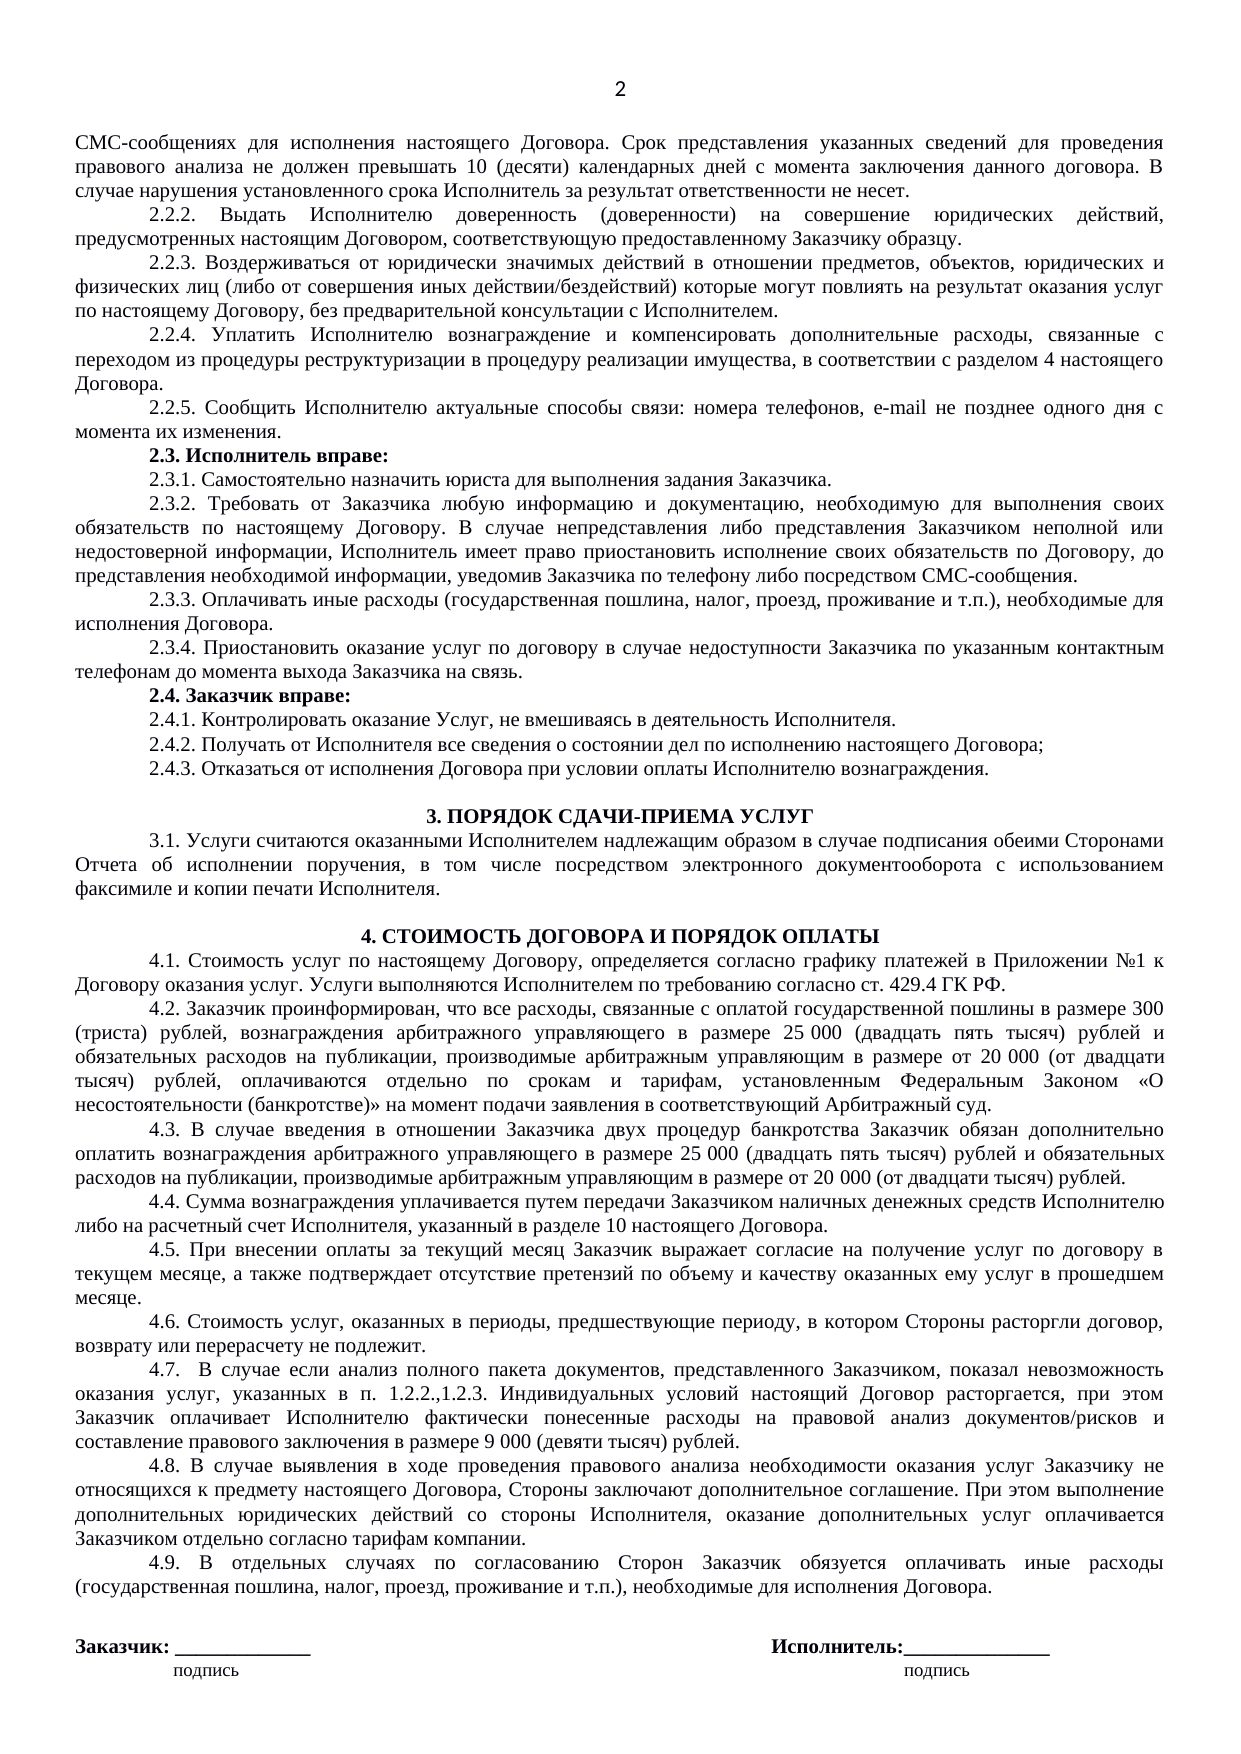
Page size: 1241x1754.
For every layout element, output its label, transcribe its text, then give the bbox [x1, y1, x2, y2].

text 2.4.1. Контролировать оказание Услуг, не вмешиваясь в деятельность Исполнителя. [75, 707, 1165, 731]
text 4.4. Сумма вознаграждения уплачивается путем передачи Заказчиком наличных денежных средств Исполнителю либо на расчетный счет Исполнителя, указанный в разделе 10 настоящего Договора. [75, 1189, 1165, 1237]
text 2.4.3. Отказаться от исполнения Договора при условии оплаты Исполнителю вознаграждения. [75, 756, 1165, 779]
text 4.1. Стоимость услуг по настоящему Договору, определяется согласно графику платежей в Приложении №1 к Договору оказания услуг. Услуги выполняются Исполнителем по требованию согласно ст. 429.4 ГК РФ. [75, 948, 1165, 996]
text 4.3. В случае введения в отношении Заказчика двух процедур банкротства Заказчик обязан дополнительно оплатить вознаграждения арбитражного управляющего в размере 25 000 (двадцать пять тысяч) рублей и обязательных расходов на публикации, производимые арбитражным управляющим в размере от 20 000 (от двадцати тысяч) рублей. [75, 1116, 1165, 1189]
text 2.2.5. Сообщить Исполнителю актуальные способы связи: номера телефонов, e-mail не позднее одного дня с момента их изменения. [75, 394, 1165, 443]
text 2.2.3. Воздерживаться от юридически значимых действий в отношении предметов, объектов, юридических и физических лиц (либо от совершения иных действии/бездействий) которые могут повлиять на результат оказания услуг по настоящему Договору, без предварительной консультации с Исполнителем. [75, 250, 1165, 322]
text 4.9. В отдельных случаях по согласованию Сторон Заказчик обязуется оплачивать иные расходы (государственная пошлина, налог, проезд, проживание и т.п.), необходимые для исполнения Договора. [75, 1549, 1165, 1598]
text 2.3. Исполнитель вправе: [75, 443, 1165, 467]
text 4.7. В случае если анализ полного пакета документов, представленного Заказчиком, показал невозможность оказания услуг, указанных в п. 1.2.2.,1.2.3. Индивидуальных условий настоящий Договор расторгается, при этом Заказчик оплачивает Исполнителю фактически понесенные расходы на правовой анализ документов/рисков и составление правового заключения в размере 9 000 (девяти тысяч) рублей. [75, 1357, 1165, 1453]
text 3.1. Услуги считаются оказанными Исполнителем надлежащим образом в случае подписания обеими Сторонами Отчета об исполнении поручения, в том числе посредством электронного документооборота с использованием факсимиле и копии печати Исполнителя. [75, 828, 1165, 900]
text 4. СТОИМОСТЬ ДОГОВОРА И ПОРЯДОК ОПЛАТЫ [75, 924, 1165, 948]
text 4.2. Заказчик проинформирован, что все расходы, связанные с оплатой государственной пошлины в размере 300 (триста) рублей, вознаграждения арбитражного управляющего в размере 25 000 (двадцать пять тысяч) рублей и обязательных расходов на публикации, производимые арбитражным управляющим в размере от 20 000 (от двадцати тысяч) рублей, оплачиваются отдельно по срокам и тарифам, установленным Федеральным Законом «О несостоятельности (банкротстве)» на момент подачи заявления в соответствующий Арбитражный суд. [75, 996, 1165, 1116]
text 2.3.2. Требовать от Заказчика любую информацию и документацию, необходимую для выполнения своих обязательств по настоящему Договору. В случае непредставления либо представления Заказчиком неполной или недостоверной информации, Исполнитель имеет право приостановить исполнение своих обязательств по Договору, до представления необходимой информации, уведомив Заказчика по телефону либо посредством СМС-сообщения. [75, 491, 1165, 587]
text 2.3.3. Оплачивать иные расходы (государственная пошлина, налог, проезд, проживание и т.п.), необходимые для исполнения Договора. [75, 587, 1165, 635]
text 2.2.2. Выдать Исполнителю доверенность (доверенности) на совершение юридических действий, предусмотренных настоящим Договором, соответствующую предоставленному Заказчику образцу. [75, 202, 1165, 250]
text 2.3.1. Самостоятельно назначить юриста для выполнения задания Заказчика. [75, 467, 1165, 491]
text 4.8. В случае выявления в ходе проведения правового анализа необходимости оказания услуг Заказчику не относящихся к предмету настоящего Договора, Стороны заключают дополнительное соглашение. При этом выполнение дополнительных юридических действий со стороны Исполнителя, оказание дополнительных услуг оплачивается Заказчиком отдельно согласно тарифам компании. [75, 1453, 1165, 1549]
text 3. ПОРЯДОК СДАЧИ-ПРИЕМА УСЛУГ [75, 804, 1165, 828]
text 2.4.2. Получать от Исполнителя все сведения о состоянии дел по исполнению настоящего Договора; [75, 731, 1165, 756]
text 4.6. Стоимость услуг, оказанных в периоды, предшествующие периоду, в котором Стороны расторгли договор, возврату или перерасчету не подлежит. [75, 1309, 1165, 1357]
text 2.4. Заказчик вправе: [75, 683, 1165, 707]
text 4.5. При внесении оплаты за текущий месяц Заказчик выражает согласие на получение услуг по договору в текущем месяце, а также подтверждает отсутствие претензий по объему и качеству оказанных ему услуг в прошедшем месяце. [75, 1237, 1165, 1309]
text 2.2.4. Уплатить Исполнителю вознаграждение и компенсировать дополнительные расходы, связанные с переходом из процедуры реструктуризации в процедуру реализации имущества, в соответствии с разделом 4 настоящего Договора. [75, 322, 1165, 394]
text 2.3.4. Приостановить оказание услуг по договору в случае недоступности Заказчика по указанным контактным телефонам до момента выхода Заказчика на связь. [75, 635, 1165, 683]
